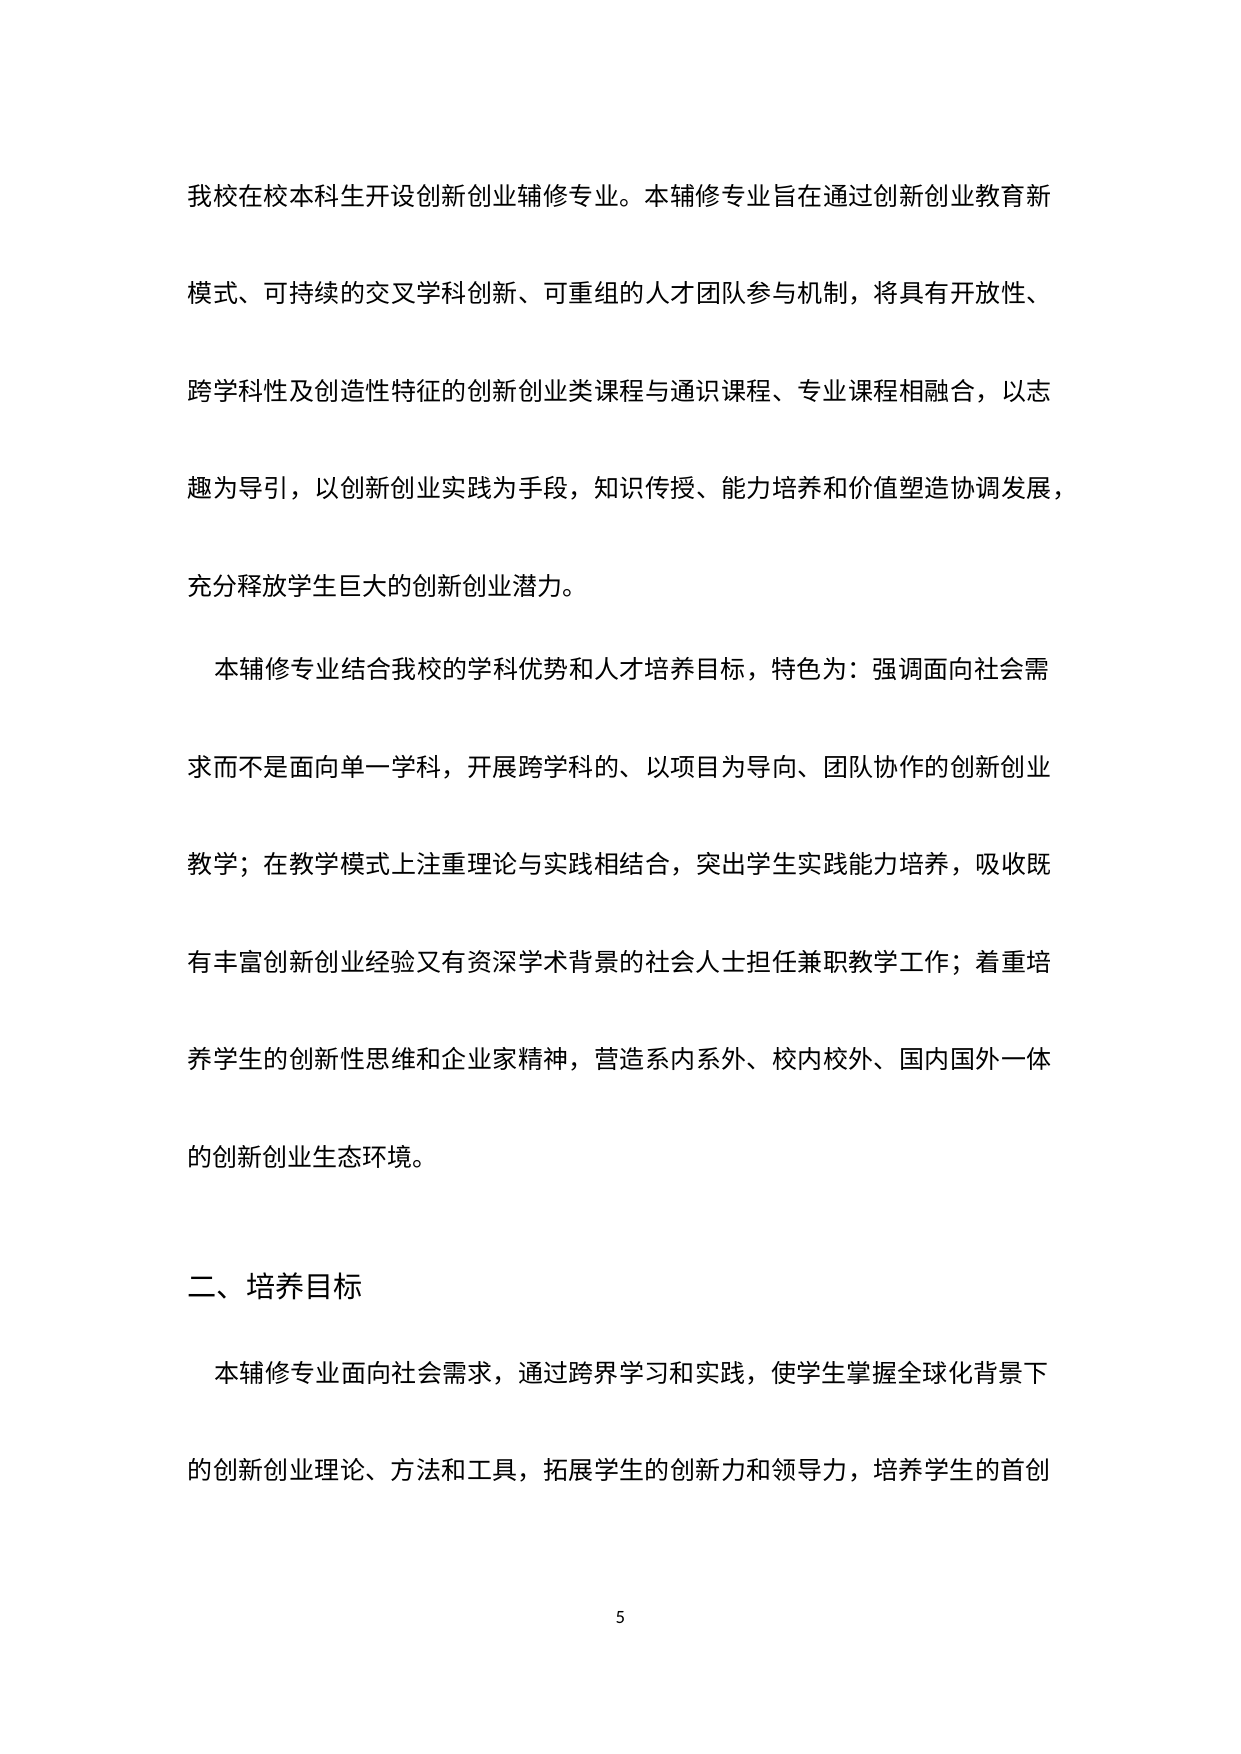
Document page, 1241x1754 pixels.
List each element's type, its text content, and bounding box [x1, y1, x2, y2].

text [187, 1339, 1053, 1501]
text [187, 162, 1053, 617]
text 二、培养目标 [187, 1253, 1053, 1318]
text 本辅修专业结合我校的学科优势和人才培养目标，特色为：强调面向社会需求而不是面向单一学科，开展跨学科的、以项目为导向、团队协作的创新创业教学；在教学模式上注重理论与实践相结合，突出学生实践能力培养，吸收既有丰富创新创业经验又有资深学术背景的社会人士担任兼职教学工作；着重培养学生的创新性思维和企业家精神，营造系内系外、校内校外、国内国外一体的创新创业生态环境。 [187, 635, 1053, 1188]
